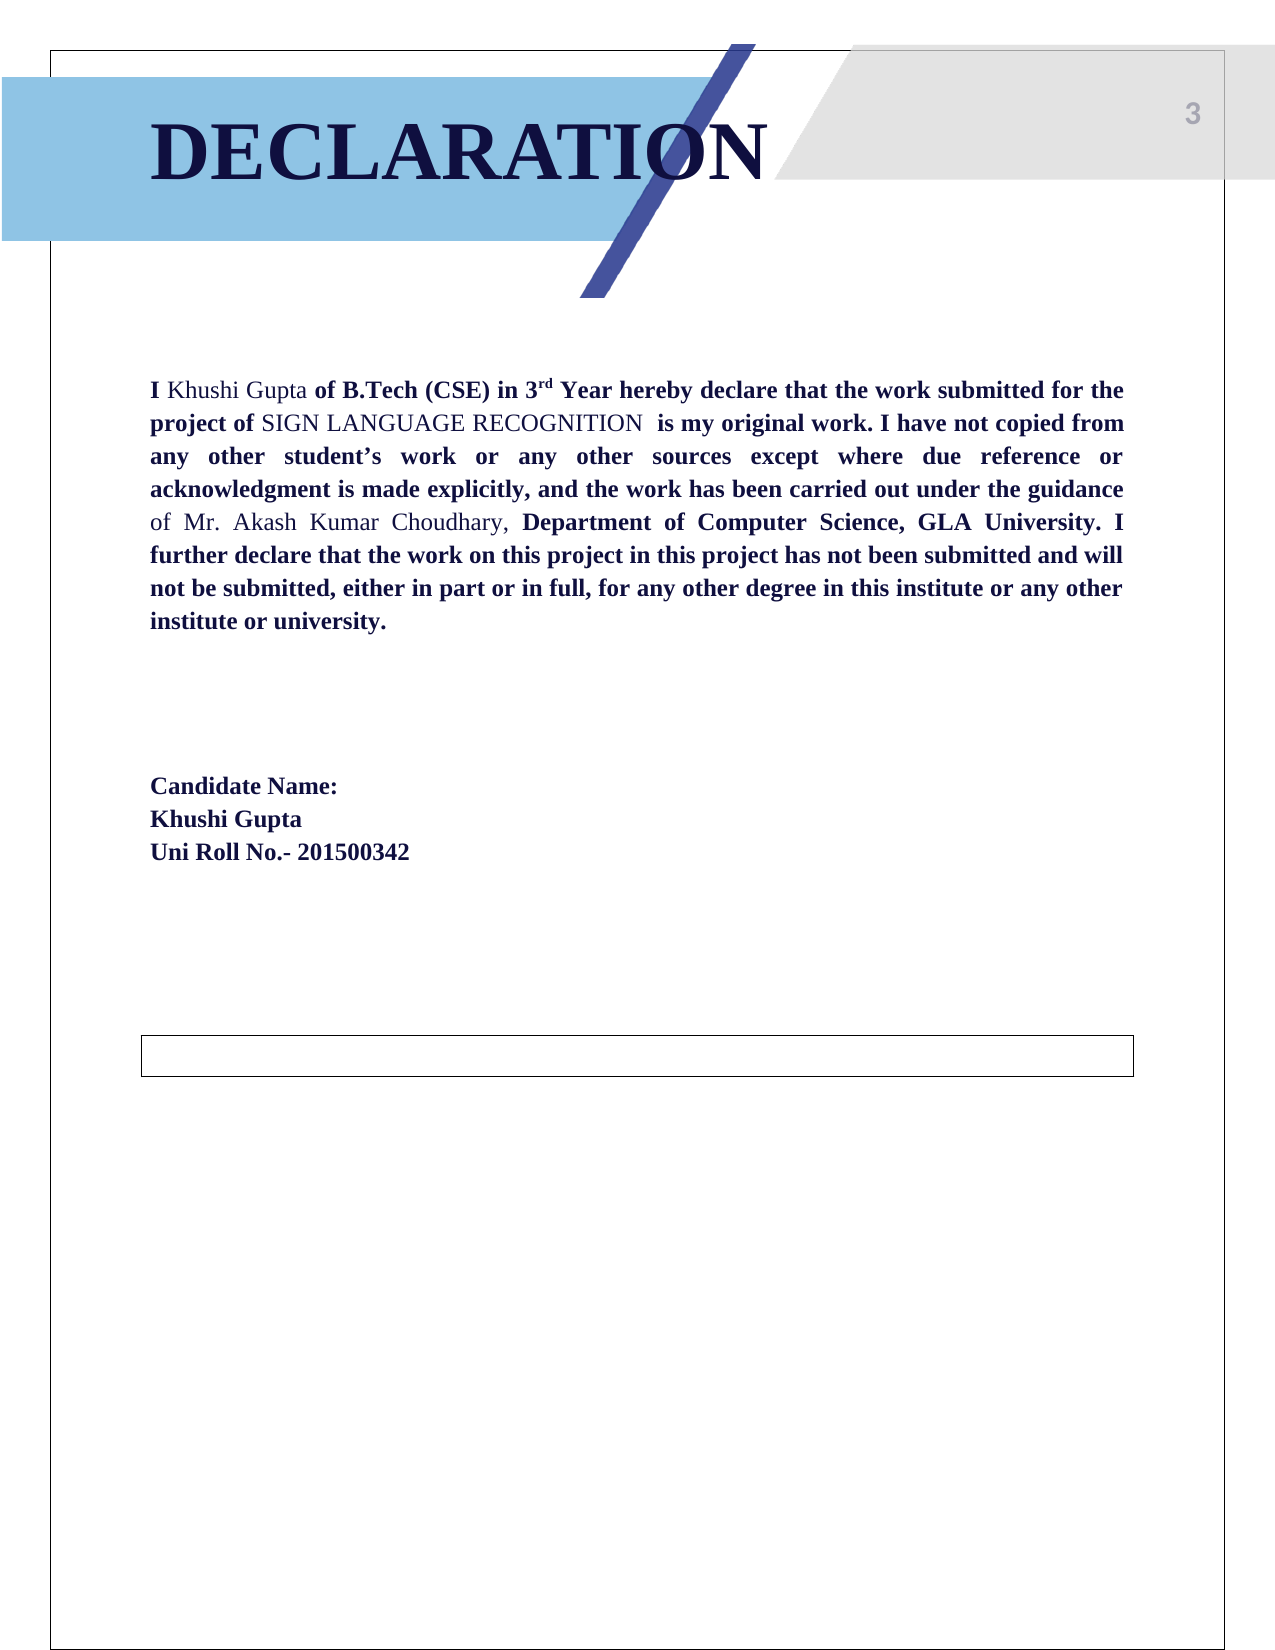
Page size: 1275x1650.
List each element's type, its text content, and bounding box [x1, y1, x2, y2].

title DECLARATION [150, 101, 769, 197]
picture [774, 44, 1275, 180]
text Khushi Gupta [150, 804, 1125, 833]
text Uni Roll No.- 201500342 [150, 837, 1125, 866]
text I Khushi Gupta of B.Tech (CSE) in 3rd Year hereby declare that the work submitted for the project of SIGN LANGUAGE RECOGNITION is my original work. I have not copied from any other student’s work or any other sources except where due reference or acknowledgment is made explicitly, and the work has been carried out under the guidance of Mr. Akash Kumar Choudhary, Department of Computer Science, GLA University. I further declare that the work on this project in this project has not been submitted and will not be submitted, either in part or in full, for any other degree in this institute or any other institute or university. [150, 375, 1125, 635]
text Candidate Name: [150, 771, 1125, 800]
picture [1, 44, 756, 298]
